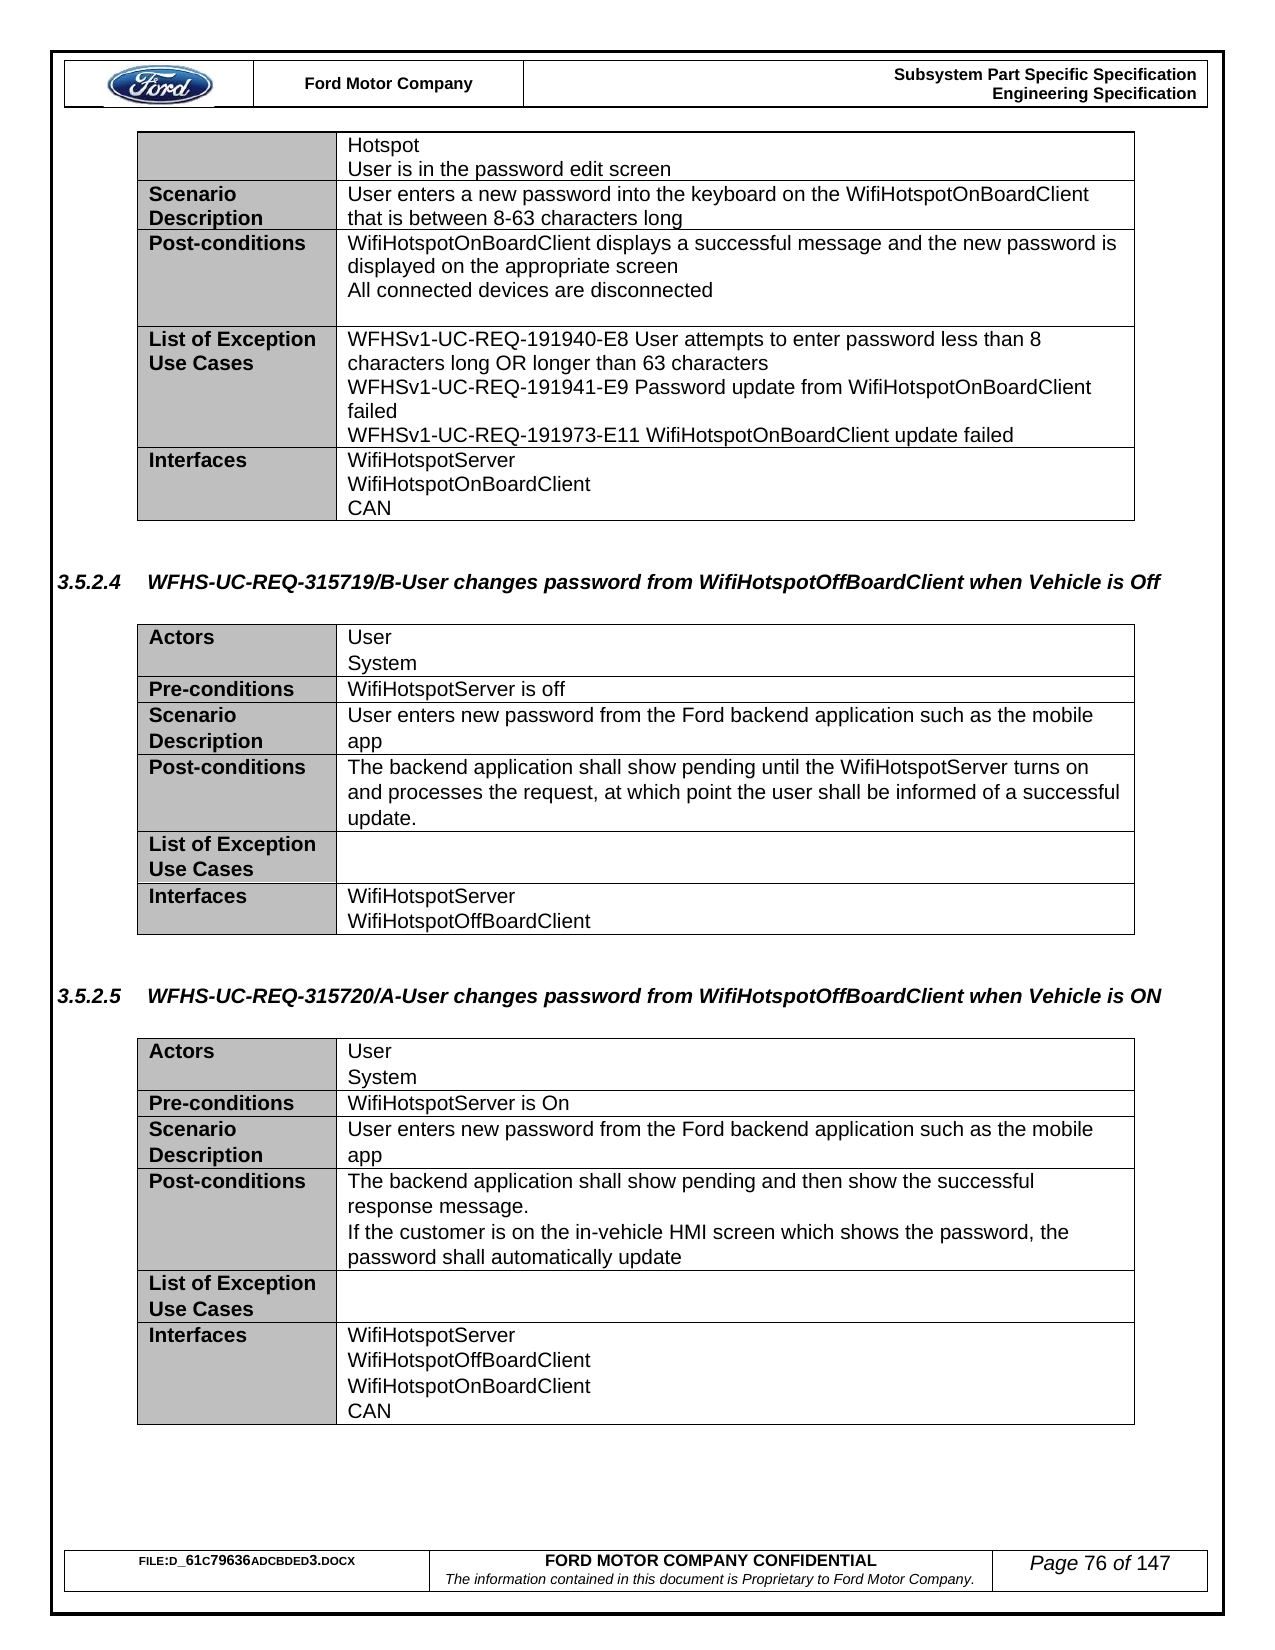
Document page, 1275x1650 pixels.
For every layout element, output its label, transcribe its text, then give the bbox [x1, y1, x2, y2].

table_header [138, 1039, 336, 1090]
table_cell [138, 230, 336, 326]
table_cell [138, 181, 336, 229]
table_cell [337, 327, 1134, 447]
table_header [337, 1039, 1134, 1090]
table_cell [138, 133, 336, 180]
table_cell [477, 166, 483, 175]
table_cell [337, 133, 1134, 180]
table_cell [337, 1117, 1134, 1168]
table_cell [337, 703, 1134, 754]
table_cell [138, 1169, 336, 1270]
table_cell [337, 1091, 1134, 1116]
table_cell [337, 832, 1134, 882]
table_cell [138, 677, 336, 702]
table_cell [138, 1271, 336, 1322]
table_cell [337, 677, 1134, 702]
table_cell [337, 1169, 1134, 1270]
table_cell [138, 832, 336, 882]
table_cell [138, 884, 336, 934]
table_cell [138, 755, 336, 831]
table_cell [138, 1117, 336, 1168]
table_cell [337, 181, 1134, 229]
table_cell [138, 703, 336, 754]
subtitle WFHS-UC-REQ-315720/A-User changes password from WifiHotspotOffBoardClient when Vehicle is ON [57, 984, 1215, 1008]
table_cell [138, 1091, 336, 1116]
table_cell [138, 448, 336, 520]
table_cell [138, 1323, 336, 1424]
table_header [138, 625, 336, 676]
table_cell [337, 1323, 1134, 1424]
picture [103, 61, 215, 107]
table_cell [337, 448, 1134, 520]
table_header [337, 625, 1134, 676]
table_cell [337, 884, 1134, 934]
subtitle WFHS-UC-REQ-315719/B-User changes password from WifiHotspotOffBoardClient when Vehicle is Off [57, 570, 1215, 594]
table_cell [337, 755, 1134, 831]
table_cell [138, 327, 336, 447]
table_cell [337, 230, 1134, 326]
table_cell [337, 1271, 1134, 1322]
